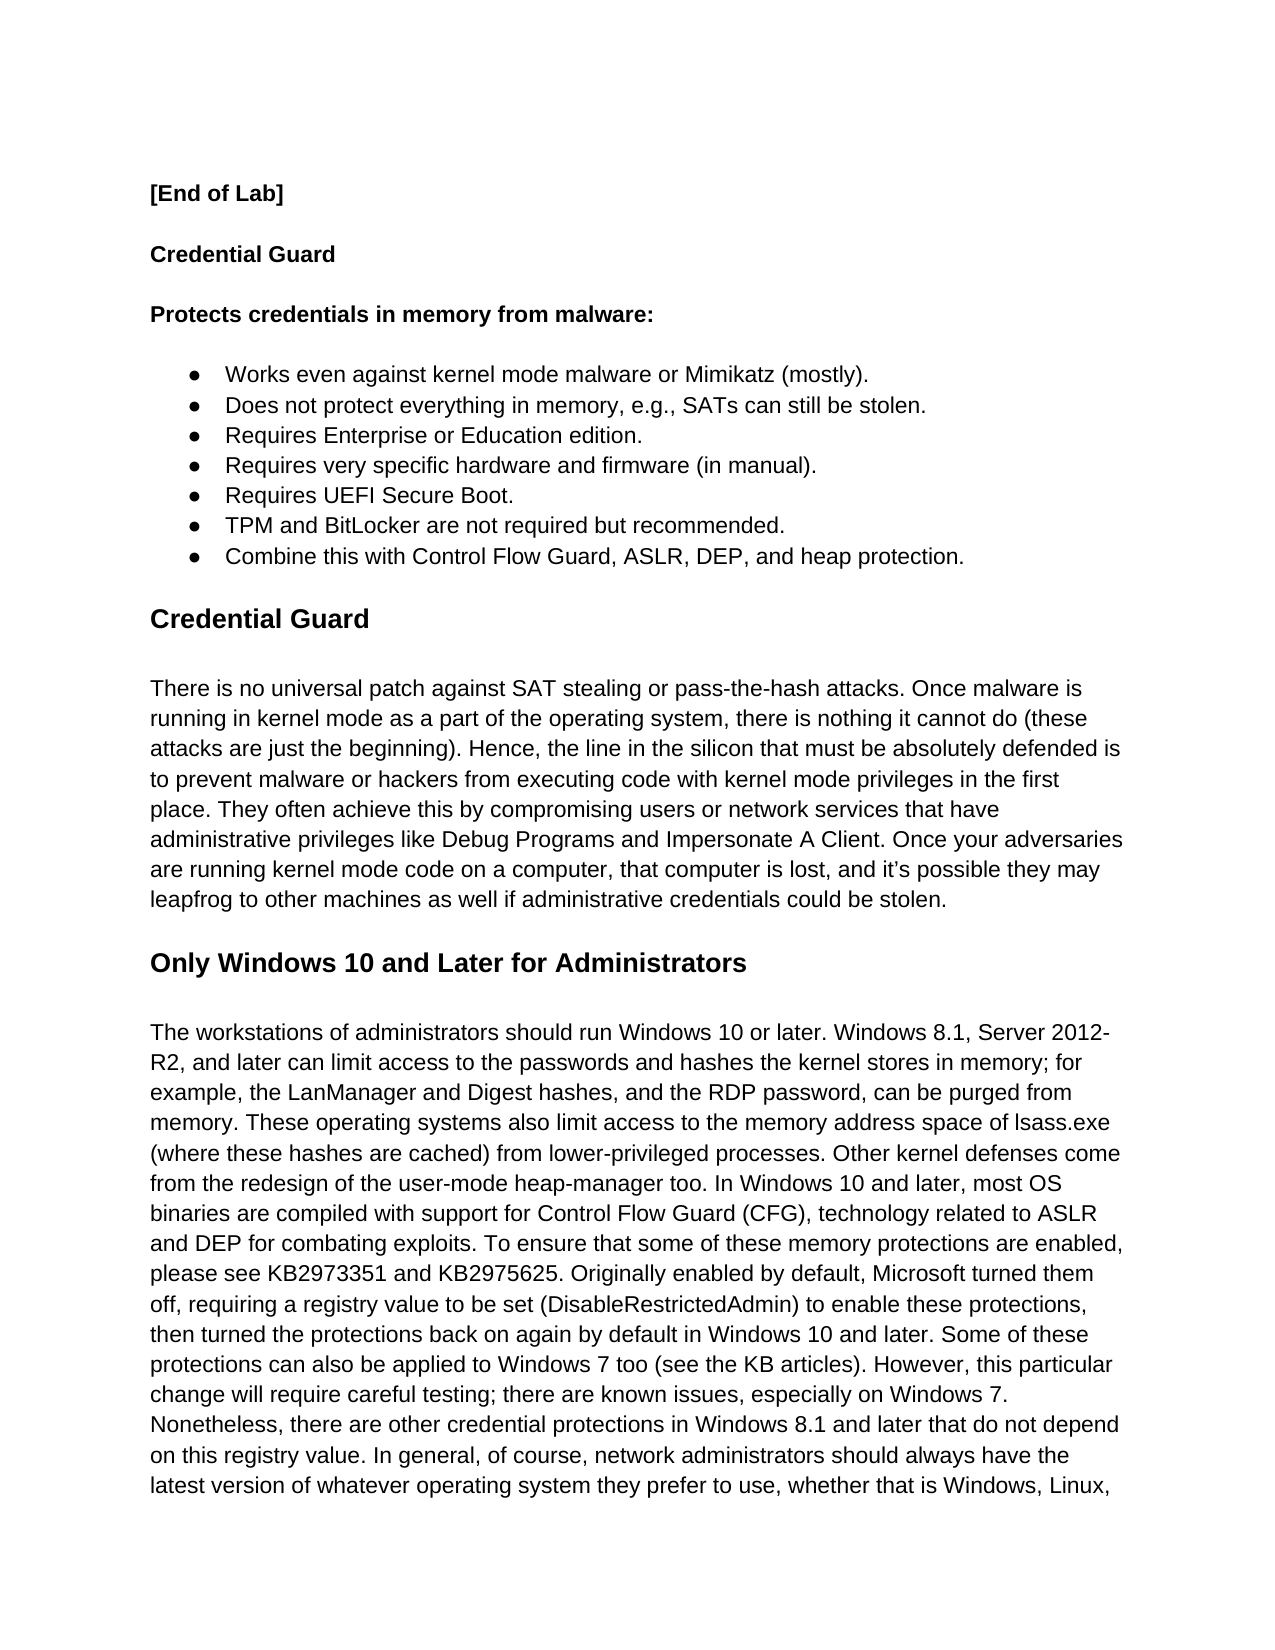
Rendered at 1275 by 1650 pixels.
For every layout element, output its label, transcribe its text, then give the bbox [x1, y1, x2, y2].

text Credential Guard [150, 603, 1125, 634]
list Requires Enterprise or Education edition. [187, 422, 1125, 448]
text [End of Lab] [150, 180, 1125, 207]
list Combine this with Control Flow Guard, ASLR, DEP, and heap protection. [187, 543, 1125, 569]
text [150, 1019, 1125, 1498]
text Only Windows 10 and Later for Administrators [150, 947, 1125, 978]
list Requires UEFI Secure Boot. [187, 482, 1125, 509]
list Requires very specific hardware and firmware (in manual). [187, 452, 1125, 478]
text Credential Guard [150, 241, 1125, 267]
text There is no universal patch against SAT stealing or pass-the-hash attacks. Once malware is running in kernel mode as a part of the operating system, there is nothing it cannot do (these attacks are just the beginning). Hence, the line in the silicon that must be absolutely defended is to prevent malware or hackers from executing code with kernel mode privileges in the first place. They often achieve this by compromising users or network services that have administrative privileges like Debug Programs and Impersonate A Client. Once your adversaries are running kernel mode code on a computer, that computer is lost, and it’s possible they may leapfrog to other machines as well if administrative credentials could be stolen. [150, 675, 1125, 913]
list TPM and BitLocker are not required but recommended. [187, 512, 1125, 539]
text Protects credentials in memory from malware: [150, 301, 1125, 327]
list Works even against kernel mode malware or Mimikatz (mostly). [187, 361, 1125, 388]
list Does not protect everything in memory, e.g., SATs can still be stolen. [187, 392, 1125, 418]
